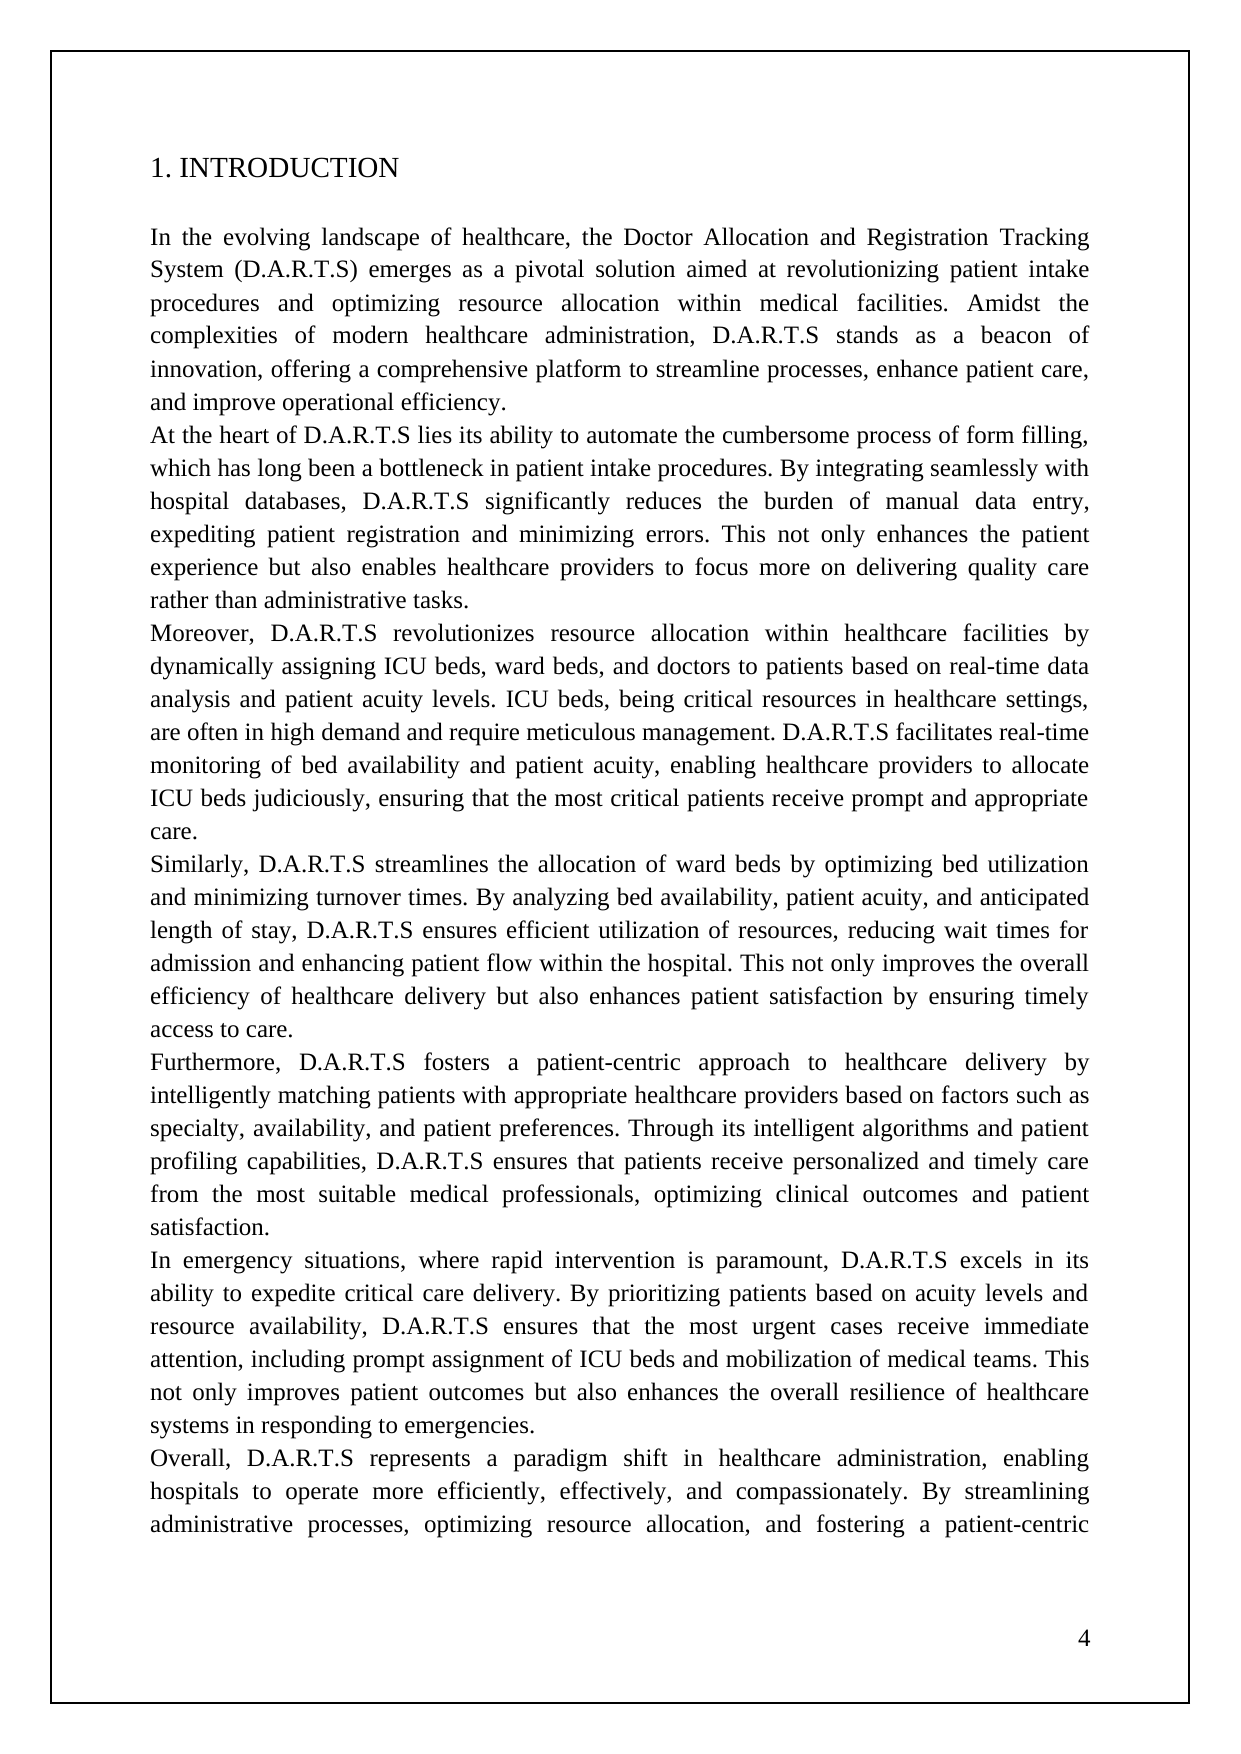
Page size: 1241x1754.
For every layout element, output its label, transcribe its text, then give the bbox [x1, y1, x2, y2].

text In the evolving landscape of healthcare, the Doctor Allocation and Registration Tracking System (D.A.R.T.S) emerges as a pivotal solution aimed at revolutionizing patient intake procedures and optimizing resource allocation within medical facilities. Amidst the complexities of modern healthcare administration, D.A.R.T.S stands as a beacon of innovation, offering a comprehensive platform to streamline processes, enhance patient care, and improve operational efficiency. [150, 222, 1090, 415]
text Moreover, D.A.R.T.S revolutionizes resource allocation within healthcare facilities by dynamically assigning ICU beds, ward beds, and doctors to patients based on real-time data analysis and patient acuity levels. ICU beds, being critical resources in healthcare settings, are often in high demand and require meticulous management. D.A.R.T.S facilitates real-time monitoring of bed availability and patient acuity, enabling healthcare providers to allocate ICU beds judiciously, ensuring that the most critical patients receive prompt and appropriate care. [150, 618, 1090, 845]
text In emergency situations, where rapid intervention is paramount, D.A.R.T.S excels in its ability to expedite critical care delivery. By prioritizing patients based on acuity levels and resource availability, D.A.R.T.S ensures that the most urgent cases receive immediate attention, including prompt assignment of ICU beds and mobilization of medical teams. This not only improves patient outcomes but also enhances the overall resilience of healthcare systems in responding to emergencies. [150, 1245, 1090, 1439]
text 1. INTRODUCTION [150, 150, 1090, 183]
text At the heart of D.A.R.T.S lies its ability to automate the cumbersome process of form filling, which has long been a bottleneck in patient intake procedures. By integrating seamlessly with hospital databases, D.A.R.T.S significantly reduces the burden of manual data entry, expediting patient registration and minimizing errors. This not only enhances the patient experience but also enables healthcare providers to focus more on delivering quality care rather than administrative tasks. [150, 420, 1090, 613]
text Similarly, D.A.R.T.S streamlines the allocation of ward beds by optimizing bed utilization and minimizing turnover times. By analyzing bed availability, patient acuity, and anticipated length of stay, D.A.R.T.S ensures efficient utilization of resources, reducing wait times for admission and enhancing patient flow within the hospital. This not only improves the overall efficiency of healthcare delivery but also enhances patient satisfaction by ensuring timely access to care. [150, 849, 1090, 1043]
text Furthermore, D.A.R.T.S fosters a patient-centric approach to healthcare delivery by intelligently matching patients with appropriate healthcare providers based on factors such as specialty, availability, and patient preferences. Through its intelligent algorithms and patient profiling capabilities, D.A.R.T.S ensures that patients receive personalized and timely care from the most suitable medical professionals, optimizing clinical outcomes and patient satisfaction. [150, 1047, 1090, 1241]
